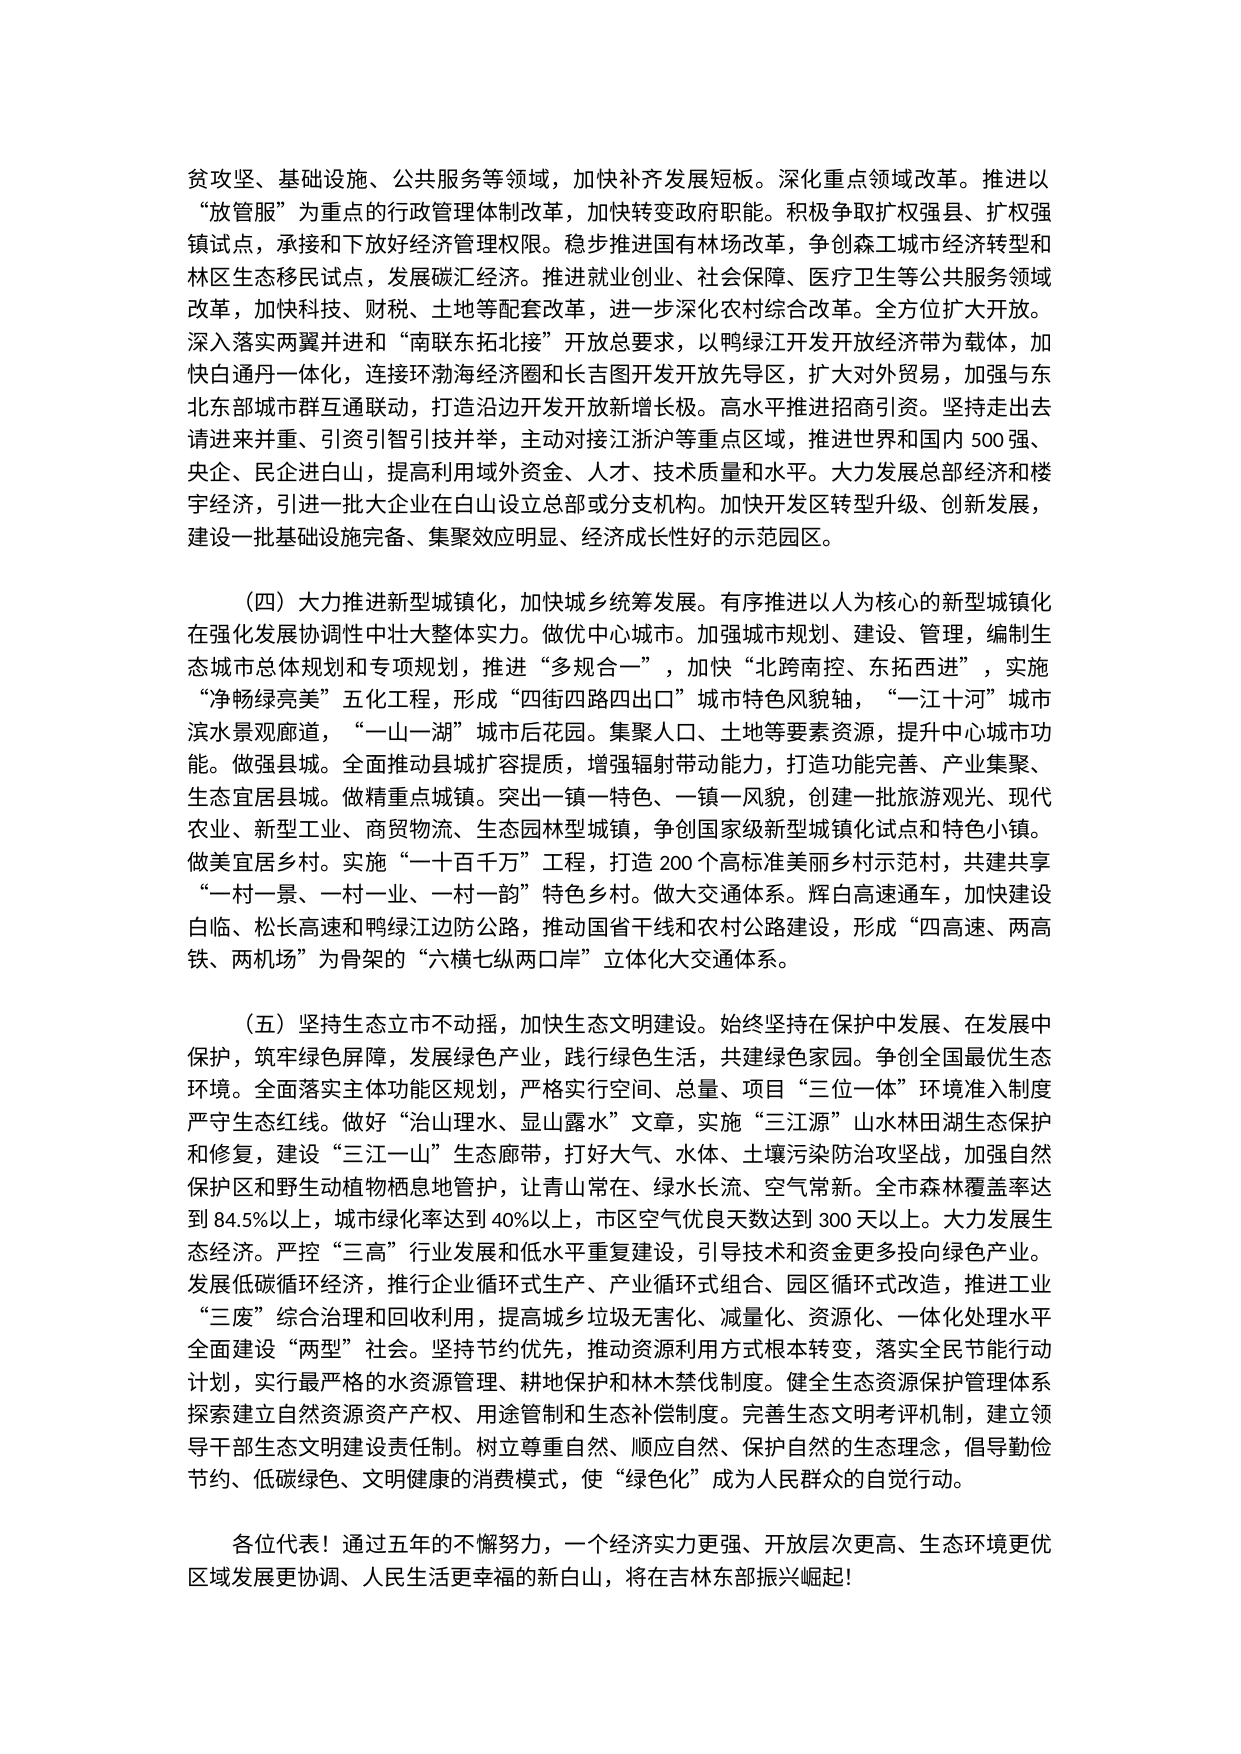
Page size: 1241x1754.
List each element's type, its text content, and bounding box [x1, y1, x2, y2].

text 各位代表！通过五年的不懈努力，一个经济实力更强、开放层次更高、生态环境更优、区域发展更协调、人民生活更幸福的新白山，将在吉林东部振兴崛起！ [187, 1527, 1053, 1592]
text （四）大力推进新型城镇化，加快城乡统筹发展。有序推进以人为核心的新型城镇化，在强化发展协调性中壮大整体实力。做优中心城市。加强城市规划、建设、管理，编制生态城市总体规划和专项规划，推进“多规合一”，加快“北跨南控、东拓西进”，实施“净畅绿亮美”五化工程，形成“四街四路四出口”城市特色风貌轴，“一江十河”城市滨水景观廊道，“一山一湖”城市后花园。集聚人口、土地等要素资源，提升中心城市功能。做强县城。全面推动县城扩容提质，增强辐射带动能力，打造功能完善、产业集聚、生态宜居县城。做精重点城镇。突出一镇一特色、一镇一风貌，创建一批旅游观光、现代农业、新型工业、商贸物流、生态园林型城镇，争创国家级新型城镇化试点和特色小镇。做美宜居乡村。实施“一十百千万”工程，打造200个高标准美丽乡村示范村，共建共享“一村一景、一村一业、一村一韵”特色乡村。做大交通体系。辉白高速通车，加快建设白临、松长高速和鸭绿江边防公路，推动国省干线和农村公路建设，形成“四高速、两高铁、两机场”为骨架的“六横七纵两口岸”立体化大交通体系。 [187, 584, 1053, 974]
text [187, 162, 1053, 552]
text （五）坚持生态立市不动摇，加快生态文明建设。始终坚持在保护中发展、在发展中保护，筑牢绿色屏障，发展绿色产业，践行绿色生活，共建绿色家园。争创全国最优生态环境。全面落实主体功能区规划，严格实行空间、总量、项目“三位一体”环境准入制度，严守生态红线。做好“治山理水、显山露水”文章，实施“三江源”山水林田湖生态保护和修复，建设“三江一山”生态廊带，打好大气、水体、土壤污染防治攻坚战，加强自然保护区和野生动植物栖息地管护，让青山常在、绿水长流、空气常新。全市森林覆盖率达到84.5%以上，城市绿化率达到40%以上，市区空气优良天数达到300天以上。大力发展生态经济。严控“三高”行业发展和低水平重复建设，引导技术和资金更多投向绿色产业。发展低碳循环经济，推行企业循环式生产、产业循环式组合、园区循环式改造，推进工业“三废”综合治理和回收利用，提高城乡垃圾无害化、减量化、资源化、一体化处理水平。全面建设“两型”社会。坚持节约优先，推动资源利用方式根本转变，落实全民节能行动计划，实行最严格的水资源管理、耕地保护和林木禁伐制度。健全生态资源保护管理体系，探索建立自然资源资产产权、用途管制和生态补偿制度。完善生态文明考评机制，建立领导干部生态文明建设责任制。树立尊重自然、顺应自然、保护自然的生态理念，倡导勤俭节约、低碳绿色、文明健康的消费模式，使“绿色化”成为人民群众的自觉行动。 [187, 1007, 1053, 1494]
